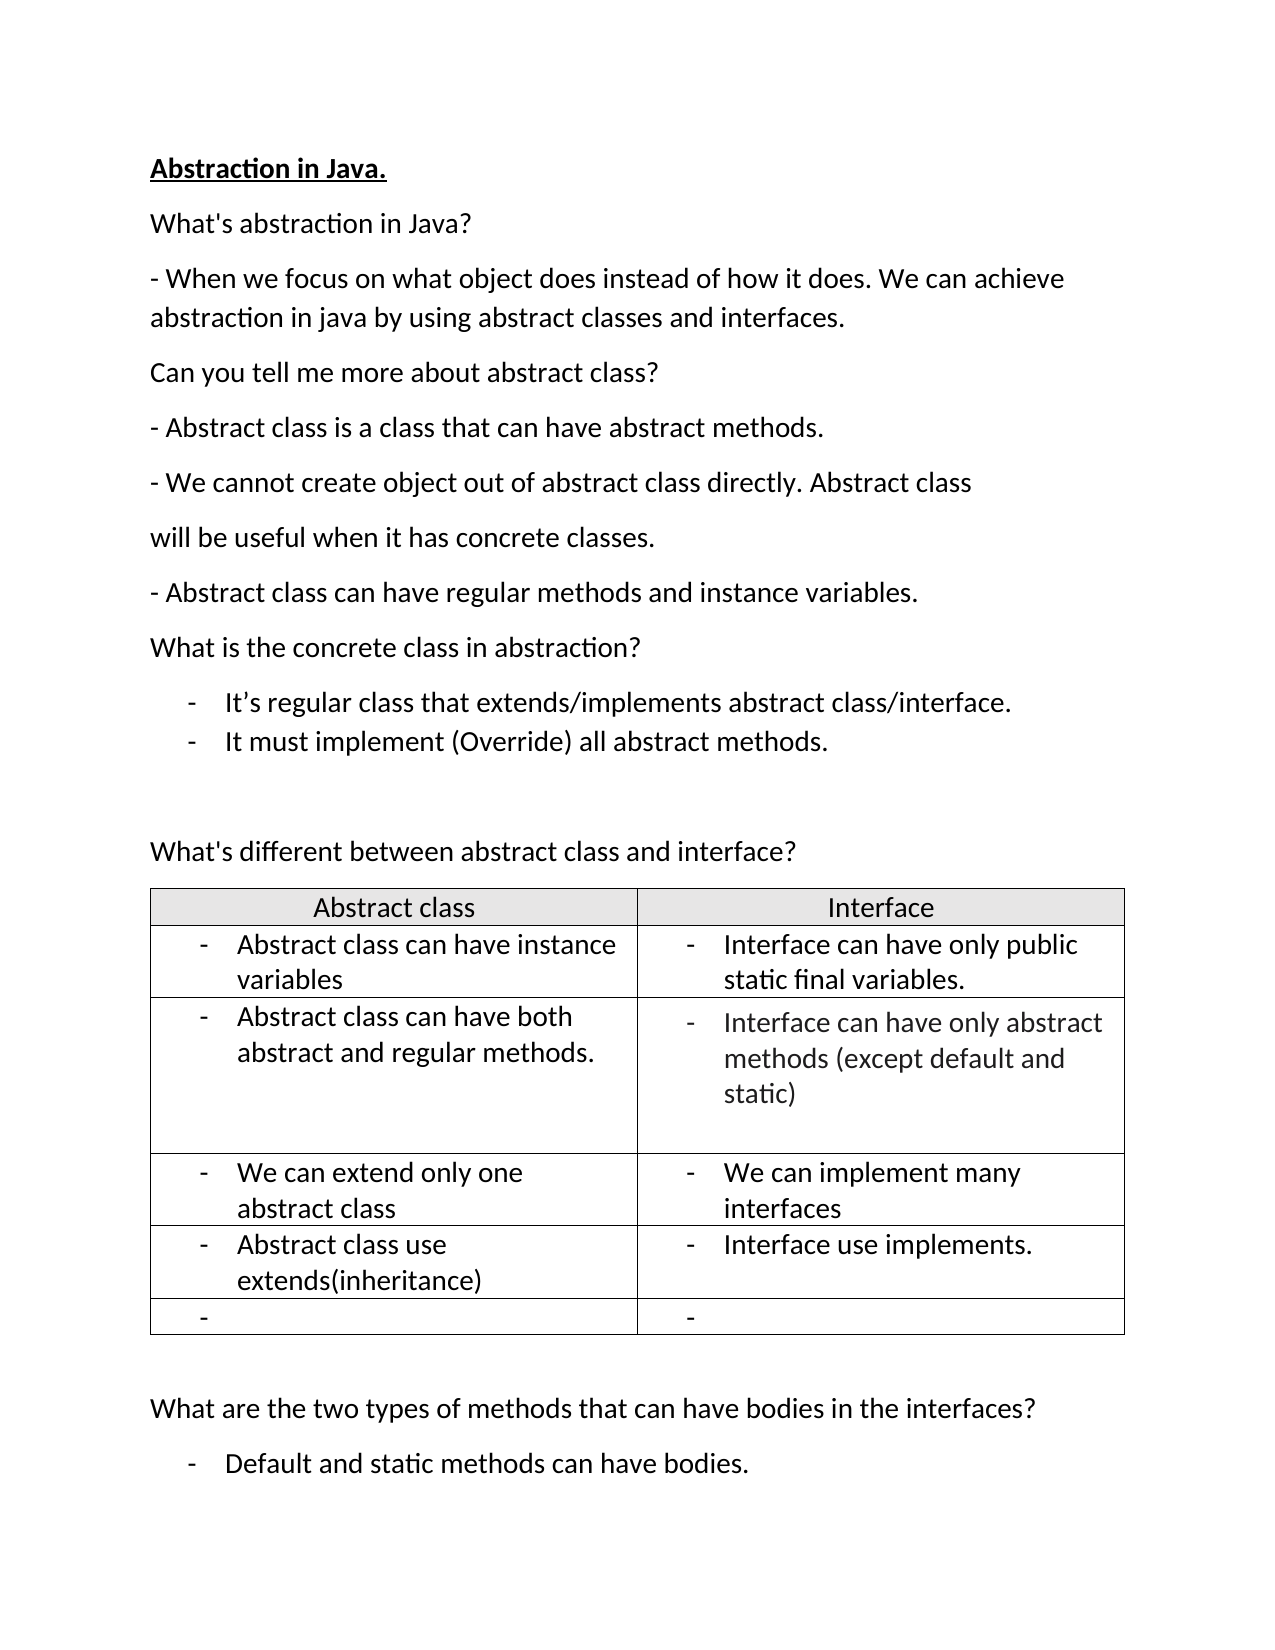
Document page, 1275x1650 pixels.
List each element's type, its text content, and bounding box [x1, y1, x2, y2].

table_cell [151, 1299, 637, 1334]
table_cell Abstract class can have both abstract and regular methods. [151, 998, 637, 1153]
table_cell Abstract class can have instance variables [151, 926, 637, 997]
text - We cannot create object out of abstract class directly. Abstract class [150, 464, 1125, 499]
list It must implement (Override) all abstract methods. [187, 723, 1125, 758]
text will be useful when it has concrete classes. [150, 519, 1125, 555]
table_cell Interface can have only abstract methods (except default and static) [638, 998, 1124, 1153]
table_cell [638, 1299, 1124, 1334]
table_cell Abstract class use extends(inheritance) [151, 1226, 637, 1298]
text Can you tell me more about abstract class? [150, 354, 1125, 389]
list Default and static methods can have bodies. [187, 1446, 1125, 1481]
table_cell Interface use implements. [638, 1226, 1124, 1298]
text Abstraction in Java. [150, 150, 1125, 186]
text - Abstract class can have regular methods and instance variables. [150, 574, 1125, 610]
list It’s regular class that extends/implements abstract class/interface. [187, 684, 1125, 720]
table_cell We can implement many interfaces [638, 1154, 1124, 1225]
text What's abstraction in Java? [150, 205, 1125, 241]
table_cell We can extend only one abstract class [151, 1154, 637, 1225]
table_header Interface [638, 889, 1124, 925]
table_cell Interface can have only public static final variables. [638, 926, 1124, 997]
text - Abstract class is a class that can have abstract methods. [150, 409, 1125, 444]
text What is the concrete class in abstraction? [150, 629, 1125, 665]
table_header Abstract class [151, 889, 637, 925]
text What's different between abstract class and interface? [150, 833, 1125, 869]
text - When we focus on what object does instead of how it does. We can achieve abstraction in java by using abstract classes and interfaces. [150, 260, 1125, 334]
text What are the two types of methods that can have bodies in the interfaces? [150, 1391, 1125, 1426]
